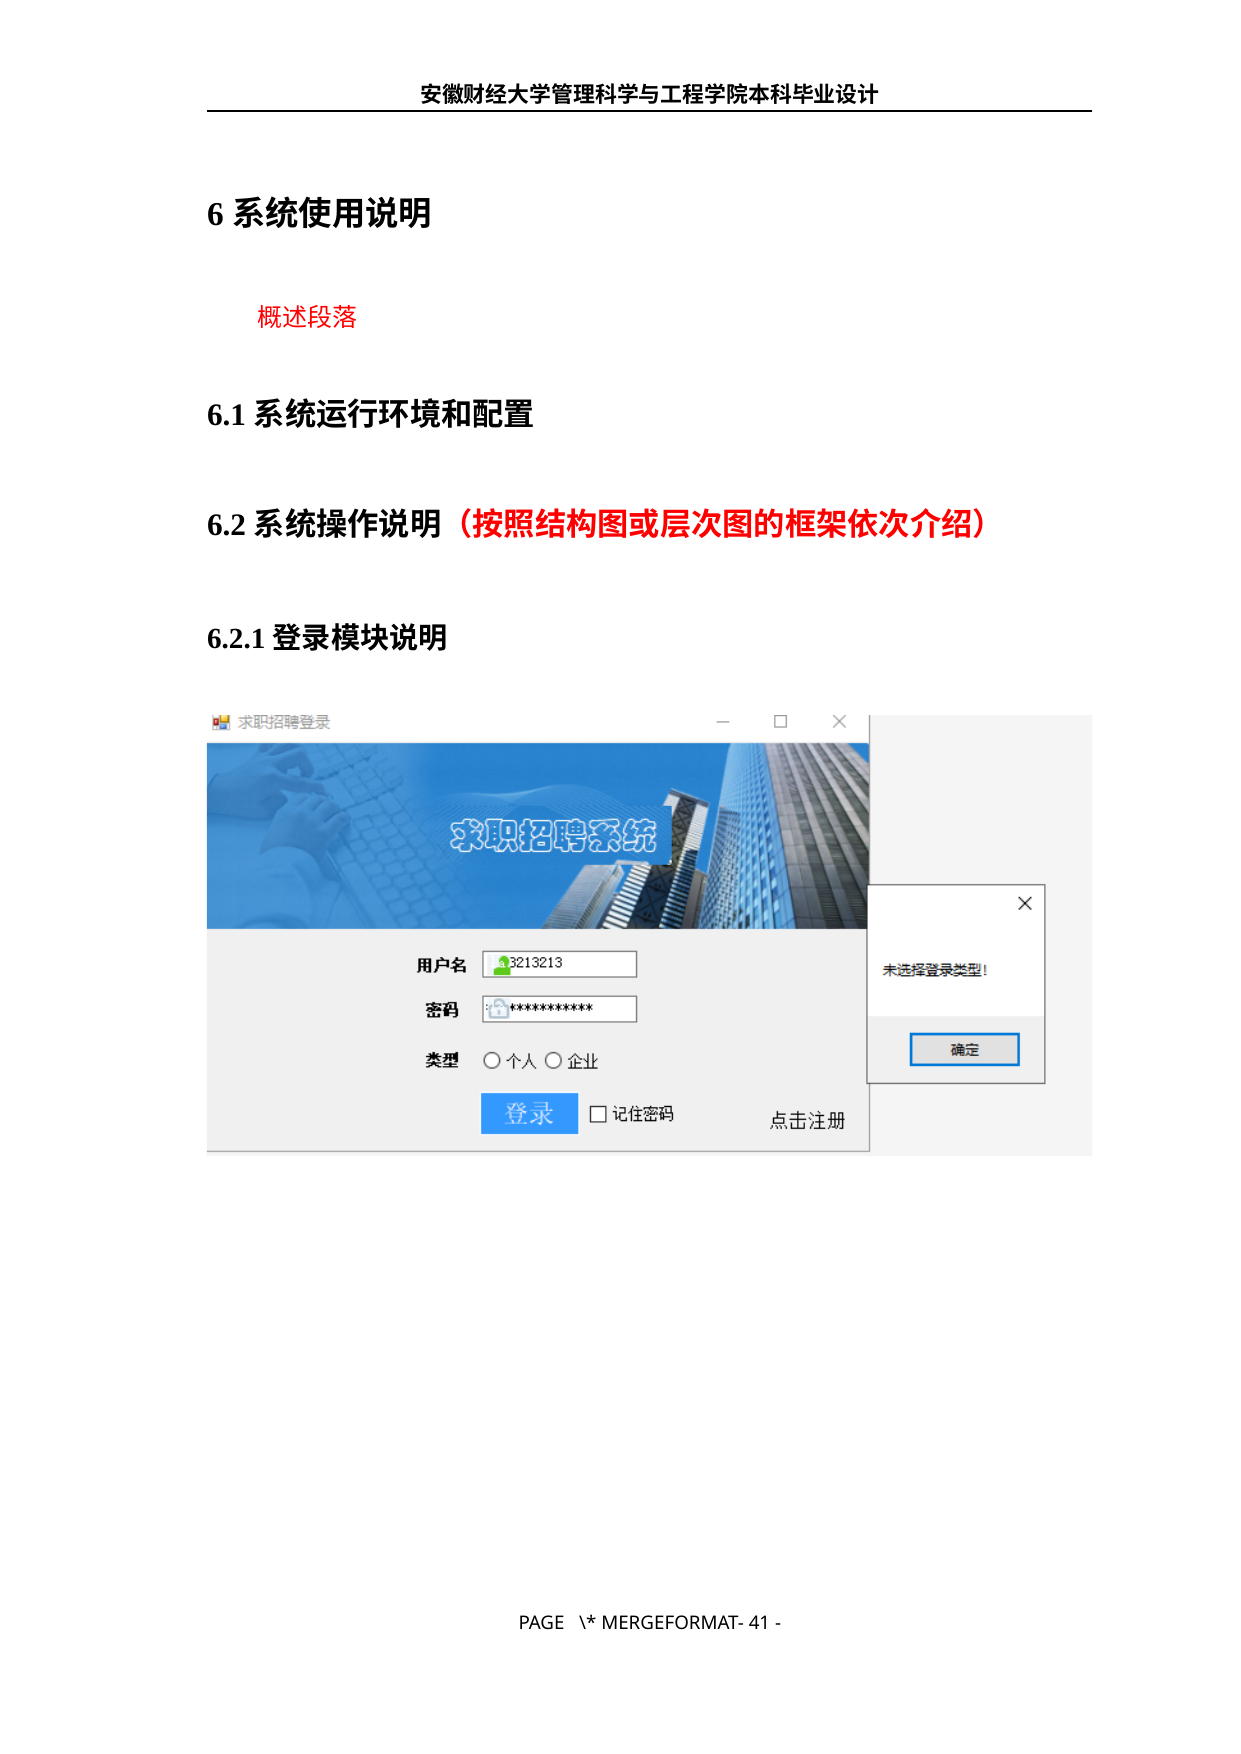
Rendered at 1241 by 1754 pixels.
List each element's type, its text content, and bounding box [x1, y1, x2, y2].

picture [206, 715, 1093, 1156]
subtitle 6.2 系统操作说明（按照结构图或层次图的框架依次介绍） [207, 489, 1092, 554]
subtitle 6 系统使用说明 [207, 178, 1092, 243]
text 概述段落 [207, 283, 1092, 348]
subtitle 6.1 系统运行环境和配置 [207, 379, 1092, 444]
subtitle 6.2.1 登录模块说明 [207, 603, 1092, 668]
